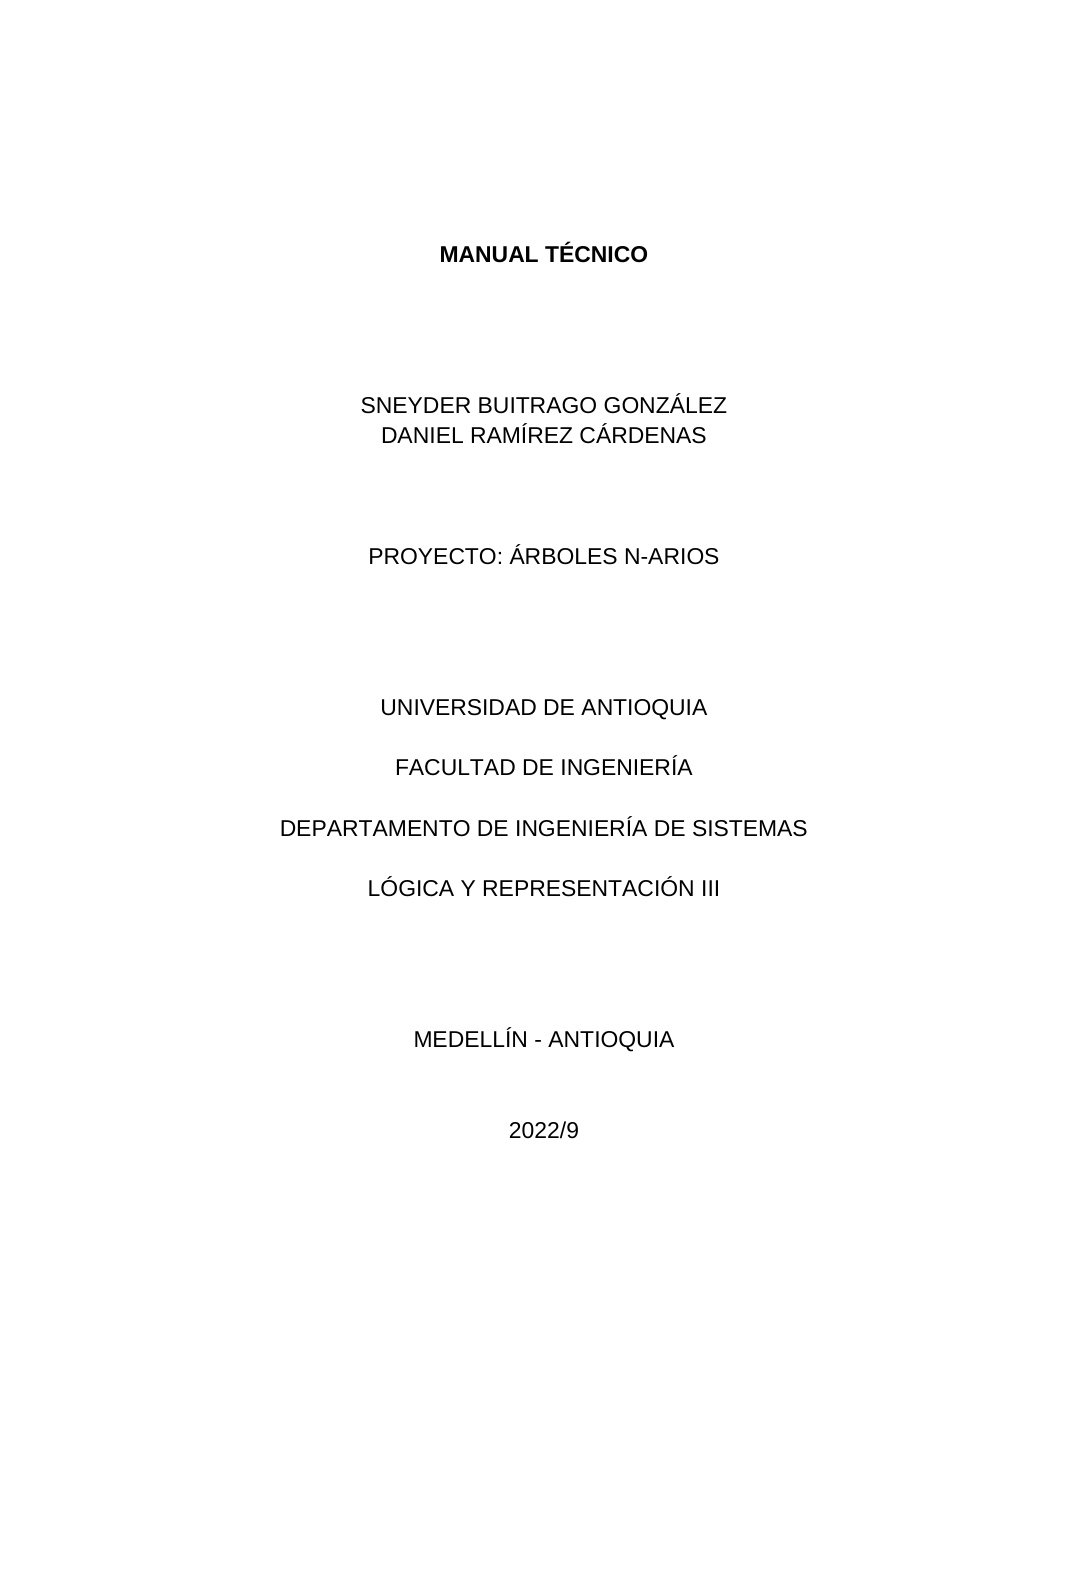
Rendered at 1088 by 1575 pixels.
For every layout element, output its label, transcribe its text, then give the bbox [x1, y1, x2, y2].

text FACULTAD DE INGENIERÍA [150, 754, 937, 781]
text PROYECTO: ÁRBOLES N-ARIOS [150, 543, 937, 569]
text DEPARTAMENTO DE INGENIERÍA DE SISTEMAS [150, 814, 937, 841]
text MANUAL TÉCNICO [150, 241, 937, 267]
text UNIVERSIDAD DE ANTIOQUIA [150, 694, 937, 720]
text DANIEL RAMÍREZ CÁRDENAS [150, 422, 937, 448]
text 2022/9 [150, 1117, 937, 1143]
text LÓGICA Y REPRESENTACIÓN III [150, 875, 937, 901]
text MEDELLÍN - ANTIOQUIA [150, 1026, 937, 1052]
text SNEYDER BUITRAGO GONZÁLEZ [150, 392, 937, 418]
